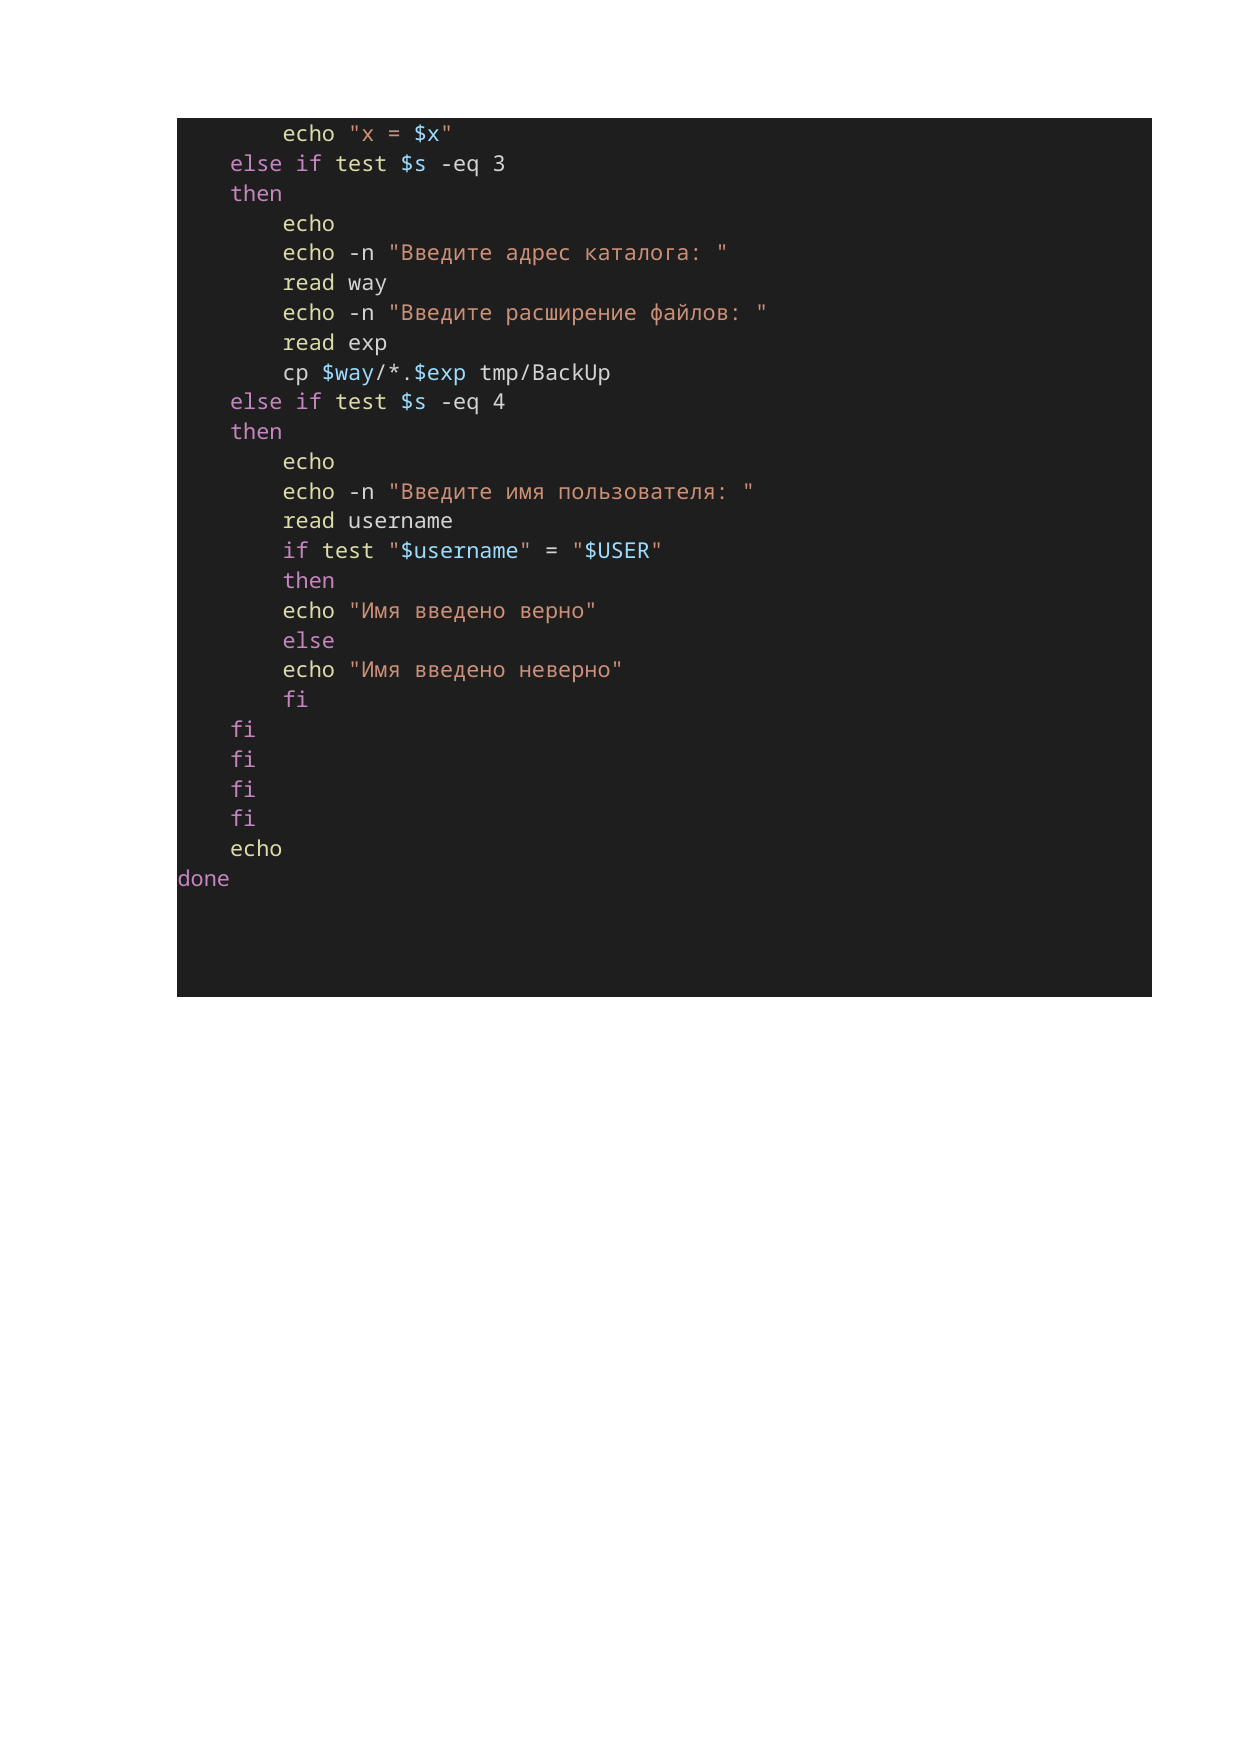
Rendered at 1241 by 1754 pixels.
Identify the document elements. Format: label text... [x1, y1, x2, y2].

text fi [177, 773, 1152, 803]
text echo "Имя введено неверно" [177, 654, 1152, 684]
text echo [177, 833, 1152, 863]
text read exp [177, 327, 1152, 356]
text then [177, 416, 1152, 446]
text fi [177, 684, 1152, 714]
text echo [177, 446, 1152, 476]
text echo [177, 207, 1152, 237]
text echo -n "Введите расширение файлов: " [177, 297, 1152, 327]
text echo -n "Введите имя пользователя: " [177, 476, 1152, 505]
text read username [177, 505, 1152, 535]
text else if test $s -eq 4 [177, 386, 1152, 416]
text else if test $s -eq 3 [177, 148, 1152, 178]
text if test "$username" = "$USER" [177, 535, 1152, 565]
text echo "Имя введено верно" [177, 595, 1152, 624]
text fi [177, 803, 1152, 833]
text echo "x = $x" [177, 118, 1152, 148]
text then [177, 565, 1152, 595]
text done [177, 863, 1152, 893]
text read way [177, 267, 1152, 297]
text then [177, 178, 1152, 207]
text fi [177, 744, 1152, 773]
text fi [177, 714, 1152, 744]
text echo -n "Введите адрес каталога: " [177, 237, 1152, 267]
text else [177, 624, 1152, 654]
text cp $way/*.$exp tmp/BackUp [177, 356, 1152, 386]
